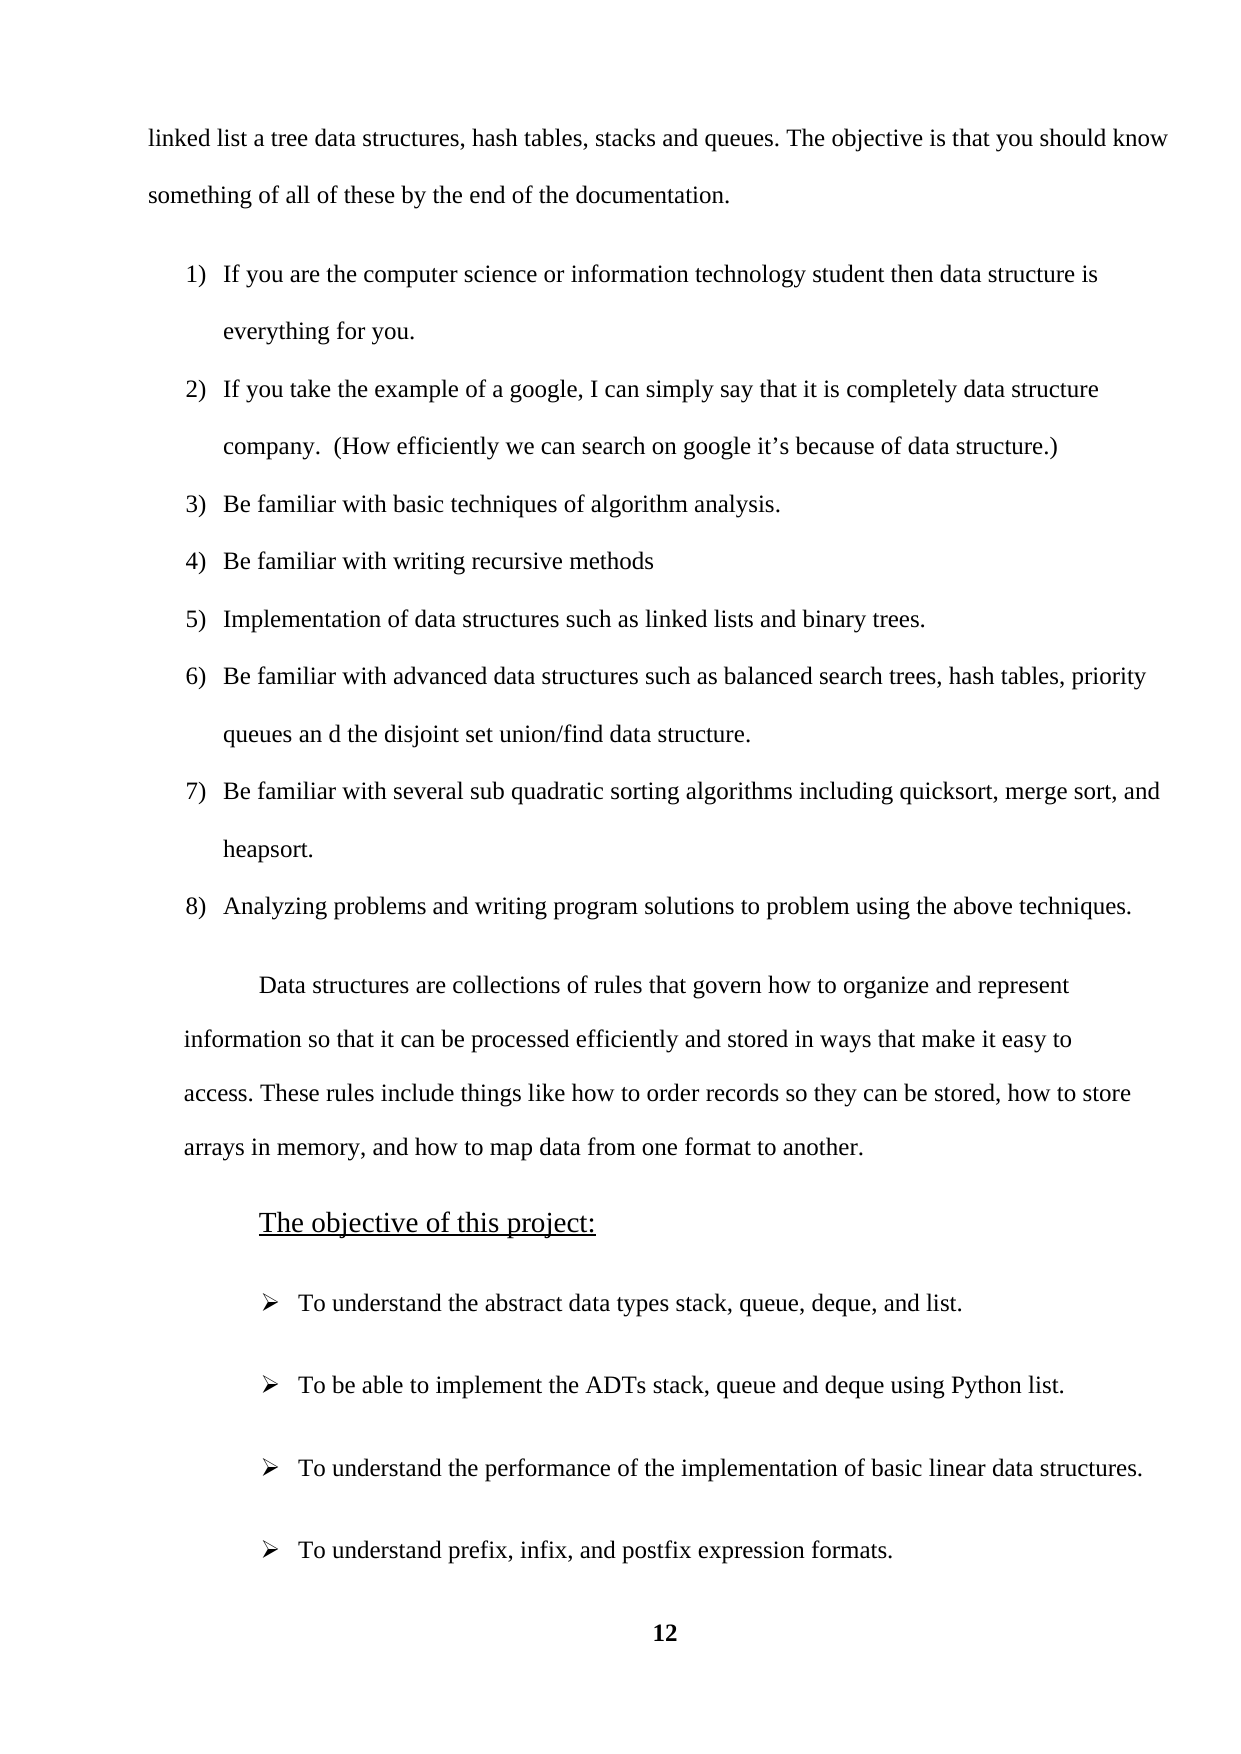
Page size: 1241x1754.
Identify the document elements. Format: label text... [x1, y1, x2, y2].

list To understand the performance of the implementation of basic linear data structures. [260, 1453, 1149, 1482]
list To understand prefix, infix, and postfix expression formats. [260, 1535, 1149, 1564]
list Be familiar with basic techniques of algorithm analysis. [185, 489, 1185, 518]
text The objective of this project: [184, 1205, 1138, 1239]
list Implementation of data structures such as linked lists and binary trees. [185, 604, 1185, 633]
text Data structures are collections of rules that govern how to organize and represent information so that it can be processed efficiently and stored in ways that make it easy to access. These rules include things like how to order records so they can be stored, how to store arrays in memory, and how to map data from one format to another. [184, 970, 1138, 1161]
list To be able to implement the ADTs stack, queue and deque using Python list. [260, 1370, 1149, 1399]
list To understand the abstract data types stack, queue, deque, and list. [260, 1288, 1149, 1317]
list Be familiar with writing recursive methods [185, 546, 1185, 575]
list If you take the example of a google, I can simply say that it is completely data structure company. (How efficiently we can search on google it’s because of data structure.) [185, 374, 1185, 460]
list Analyzing problems and writing program solutions to problem using the above techniques. [185, 891, 1185, 920]
list If you are the computer science or information technology student then data structure is everything for you. [185, 259, 1185, 345]
list Be familiar with several sub quadratic sorting algorithms including quicksort, merge sort, and heapsort. [185, 776, 1185, 863]
list Be familiar with advanced data structures such as balanced search trees, hash tables, priority queues an d the disjoint set union/find data structure. [185, 661, 1185, 748]
